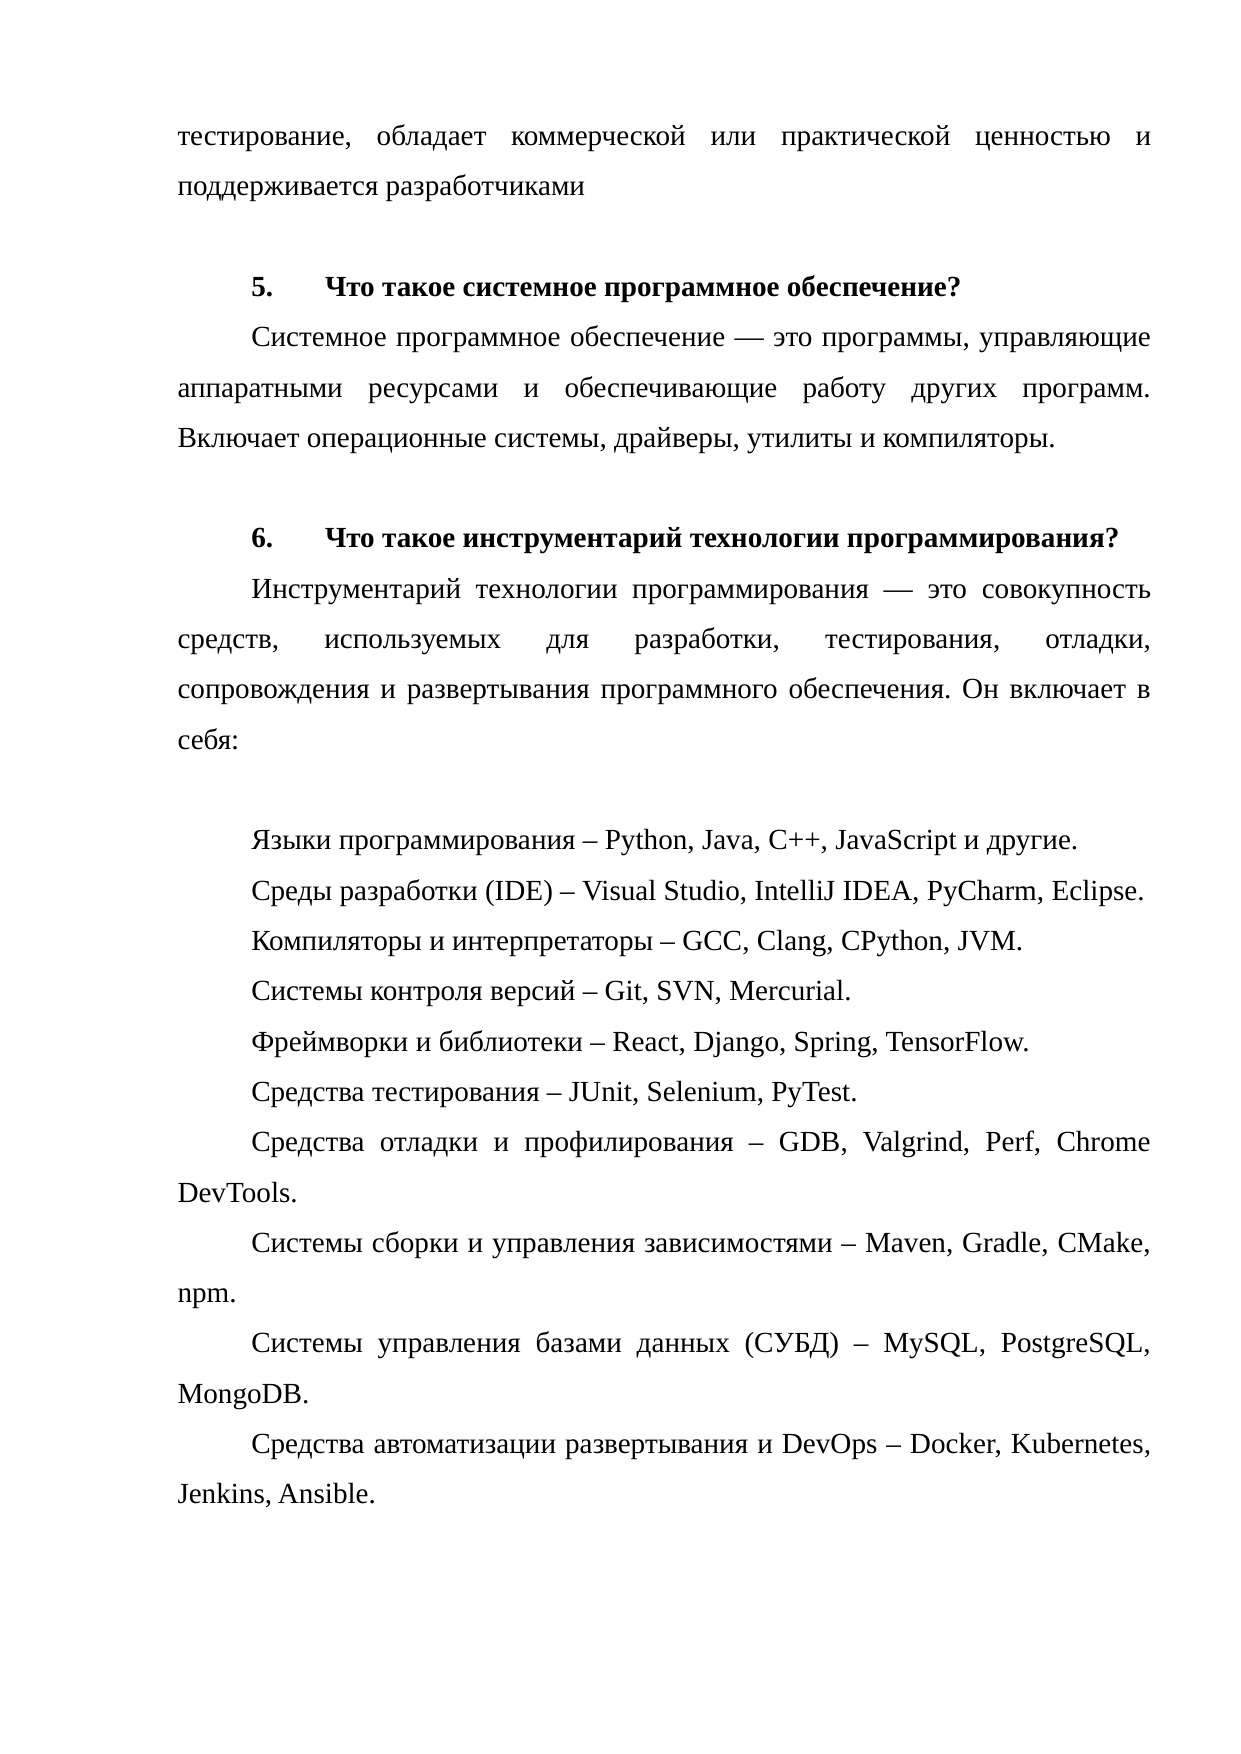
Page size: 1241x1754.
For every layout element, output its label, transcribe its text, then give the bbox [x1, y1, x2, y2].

list Что такое инструментарий технологии программирования? [177, 521, 1152, 554]
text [177, 118, 1152, 202]
text Системы контроля версий – Git, SVN, Mercurial. [177, 973, 1152, 1007]
text Фреймворки и библиотеки – React, Django, Spring, TensorFlow. [177, 1024, 1152, 1057]
text Языки программирования – Python, Java, C++, JavaScript и другие. [177, 822, 1152, 856]
list Что такое системное программное обеспечение? [177, 269, 1152, 303]
text Инструментарий технологии программирования — это совокупность средств, используемых для разработки, тестирования, отладки, сопровождения и развертывания программного обеспечения. Он включает в себя: [177, 571, 1152, 755]
text Среды разработки (IDE) – Visual Studio, IntelliJ IDEA, PyCharm, Eclipse. [177, 873, 1152, 906]
text Системное программное обеспечение — это программы, управляющие аппаратными ресурсами и обеспечивающие работу других программ. Включает операционные системы, драйверы, утилиты и компиляторы. [177, 319, 1152, 453]
text Системы управления базами данных (СУБД) – MySQL, PostgreSQL, MongoDB. [177, 1326, 1152, 1409]
text Средства автоматизации развертывания и DevOps – Docker, Kubernetes, Jenkins, Ansible. [177, 1426, 1152, 1510]
text Средства тестирования – JUnit, Selenium, PyTest. [177, 1074, 1152, 1108]
text Компиляторы и интерпретаторы – GCC, Clang, CPython, JVM. [177, 923, 1152, 957]
text Средства отладки и профилирования – GDB, Valgrind, Perf, Chrome DevTools. [177, 1124, 1152, 1208]
text Системы сборки и управления зависимостями – Maven, Gradle, CMake, npm. [177, 1225, 1152, 1309]
